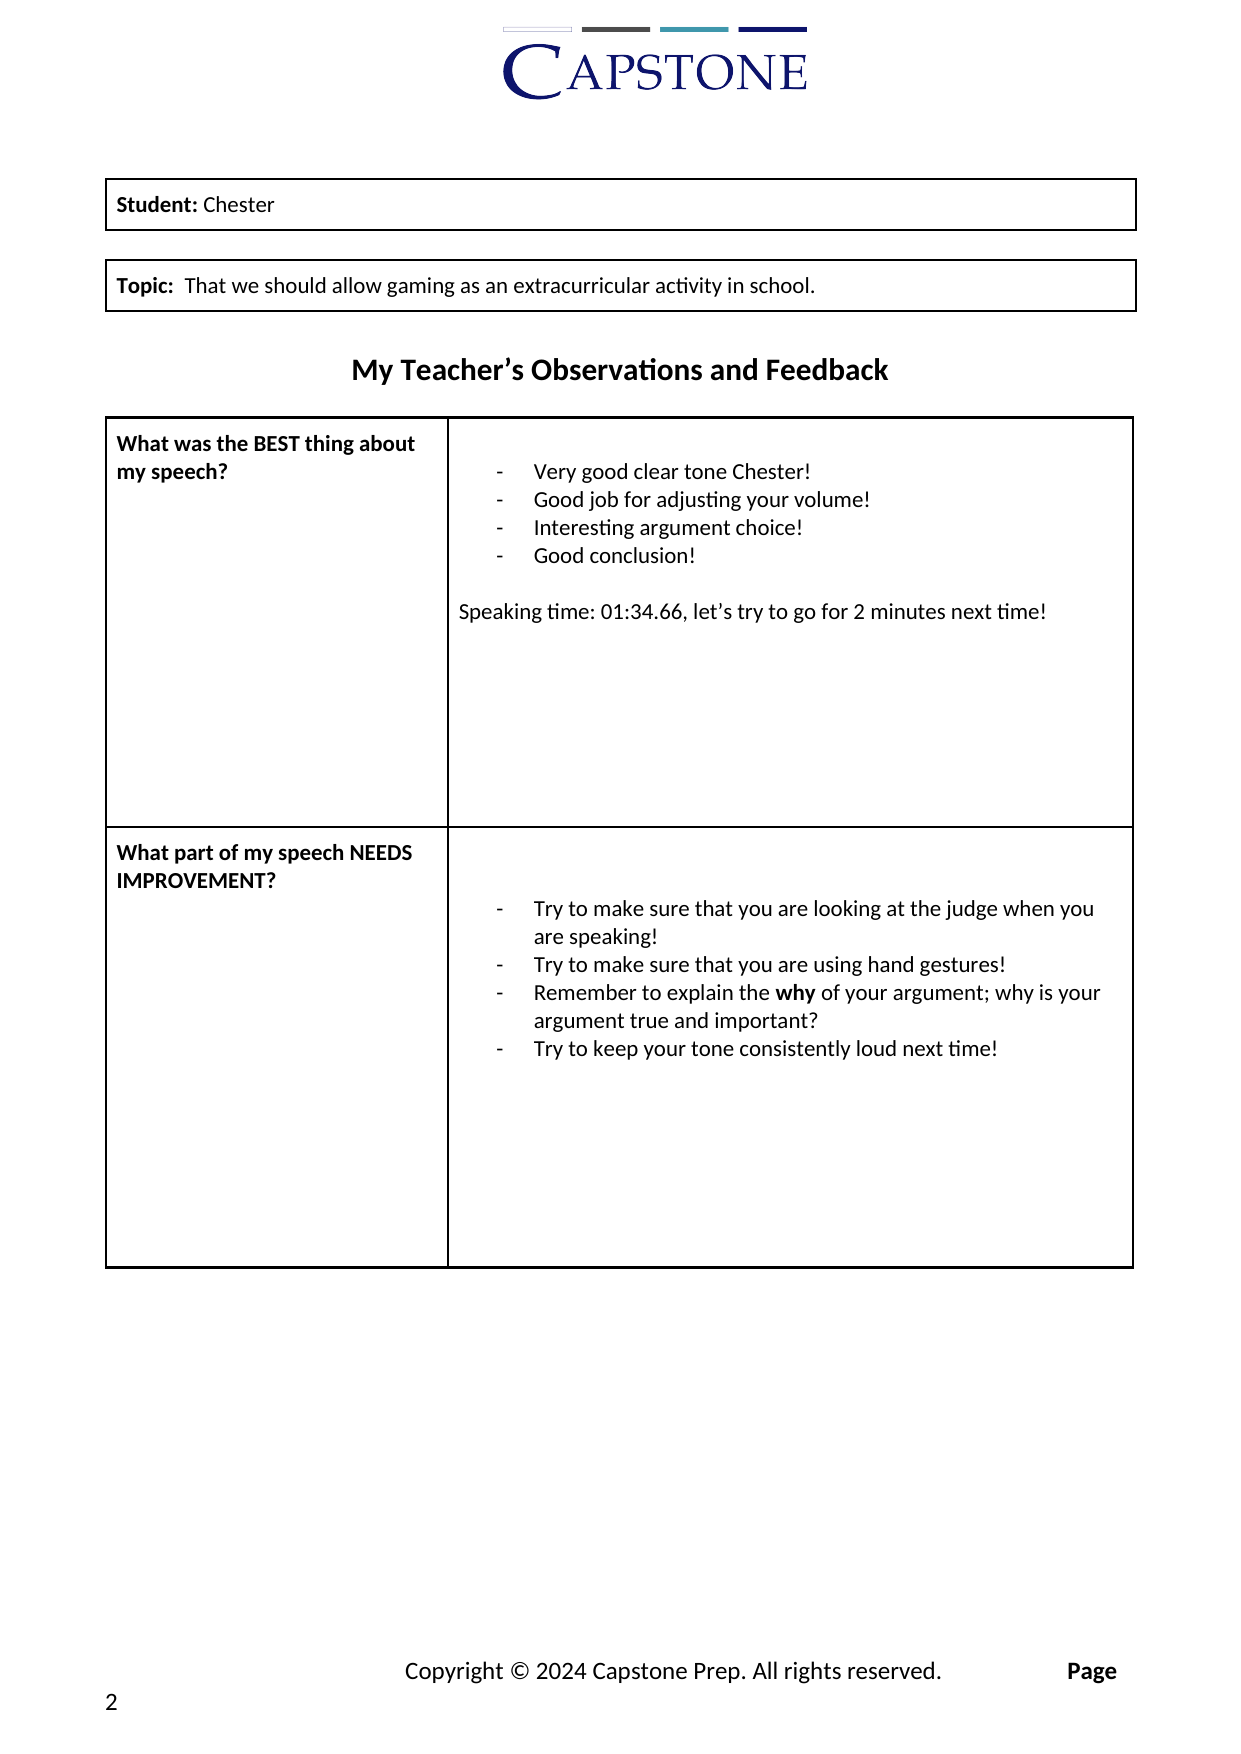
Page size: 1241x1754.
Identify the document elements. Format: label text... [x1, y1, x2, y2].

table_header Student: Chester [107, 180, 1135, 229]
table_header Topic: That we should allow gaming as an extracurricular activity in school. [107, 261, 1135, 310]
table_header Very good clear tone Chester! Good job for adjusting your volume! Interesting argument choice! Good conclusion! Speaking time: 01:34.66, let’s try to go for 2 minutes next time! [449, 419, 1132, 826]
text My Teacher’s Observations and Feedback [105, 350, 1135, 388]
table_cell What part of my speech NEEDS IMPROVEMENT? [107, 828, 447, 1266]
table_header What was the BEST thing about my speech? [107, 419, 447, 826]
picture [495, 18, 816, 106]
table_cell Try to make sure that you are looking at the judge when you are speaking! Try to make sure that you are using hand gestures! Remember to explain the why of your argument; why is your argument true and important? Try to keep your tone consistently loud next time! [449, 828, 1132, 1266]
